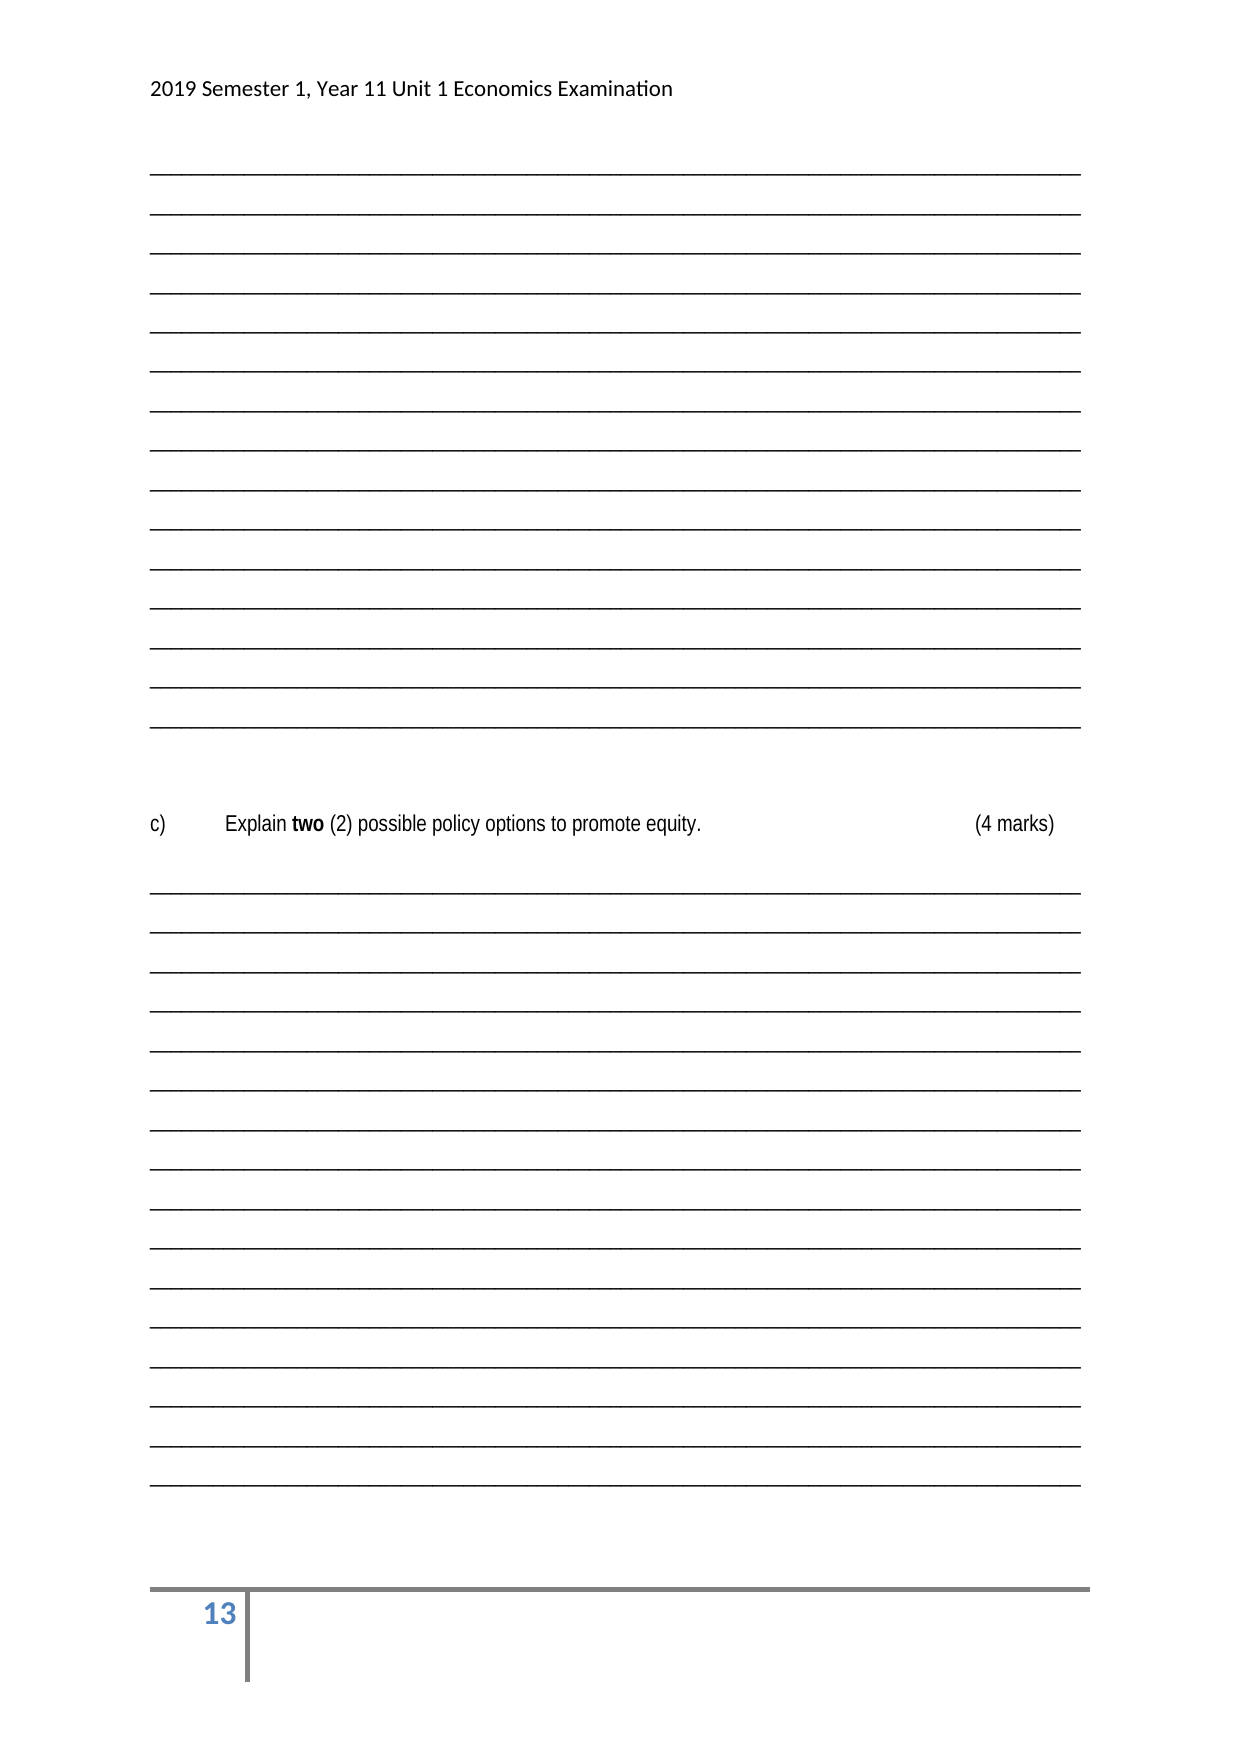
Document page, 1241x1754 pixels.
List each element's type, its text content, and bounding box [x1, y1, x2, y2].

list c) Explain two (2) possible policy options to promote equity. (4 marks) [150, 810, 1090, 867]
list ________________________________________________________________________________________________________________________________________________________________________________________________________________________________________________________________________________________________________________________________________________________________________________________________________________________________________________________________________________________________________________________________________________________________________________________________________________________________________________________________________________________________________________________________________________________________________________________________________________________________________________________________________________________________________________________________________________________________________________________________________________________________________________________________________________________________________________________________________________________________________________________________________________________________________________________________________________________________________________________________________________________________________________________________________________________________________________________________________________ [150, 869, 1090, 1487]
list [150, 150, 1090, 729]
